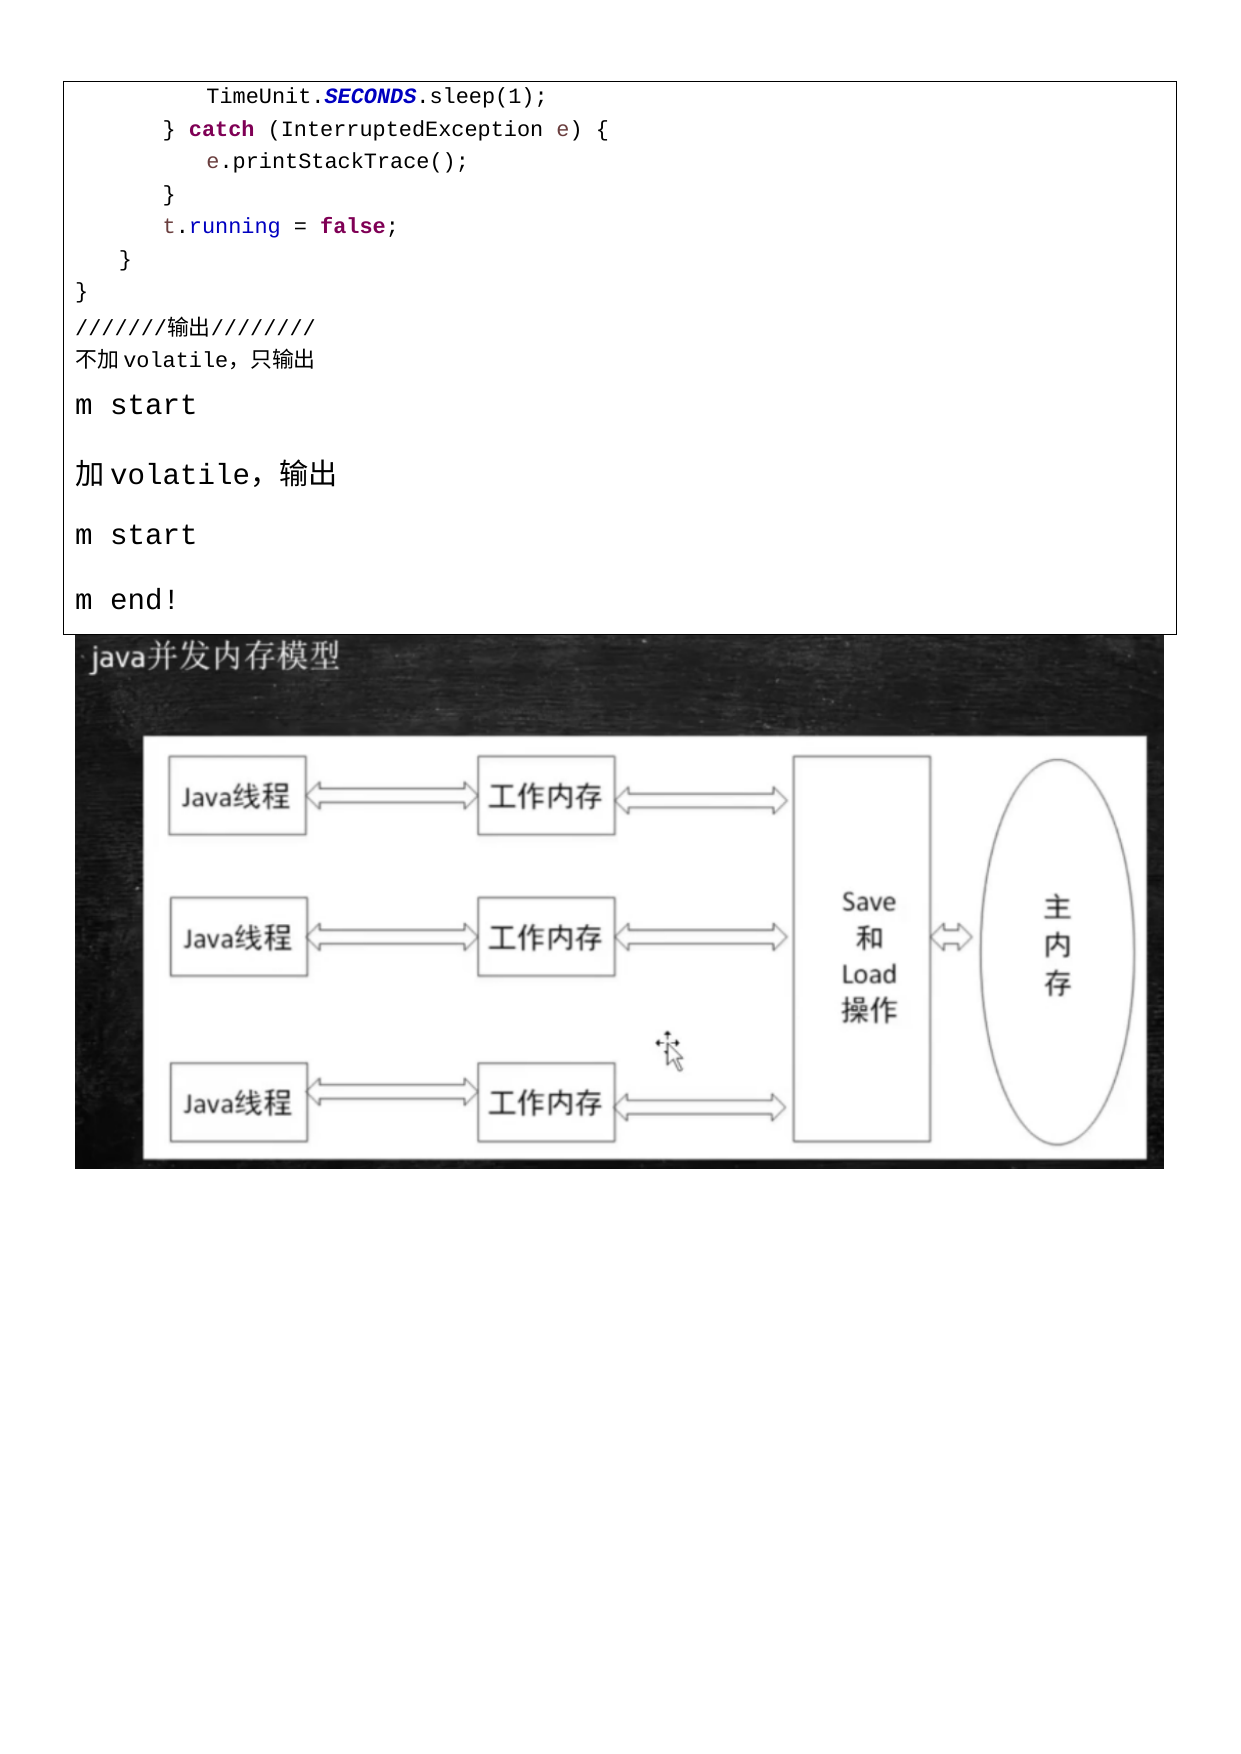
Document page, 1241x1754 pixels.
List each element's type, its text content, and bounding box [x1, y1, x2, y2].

picture [75, 635, 1164, 1169]
